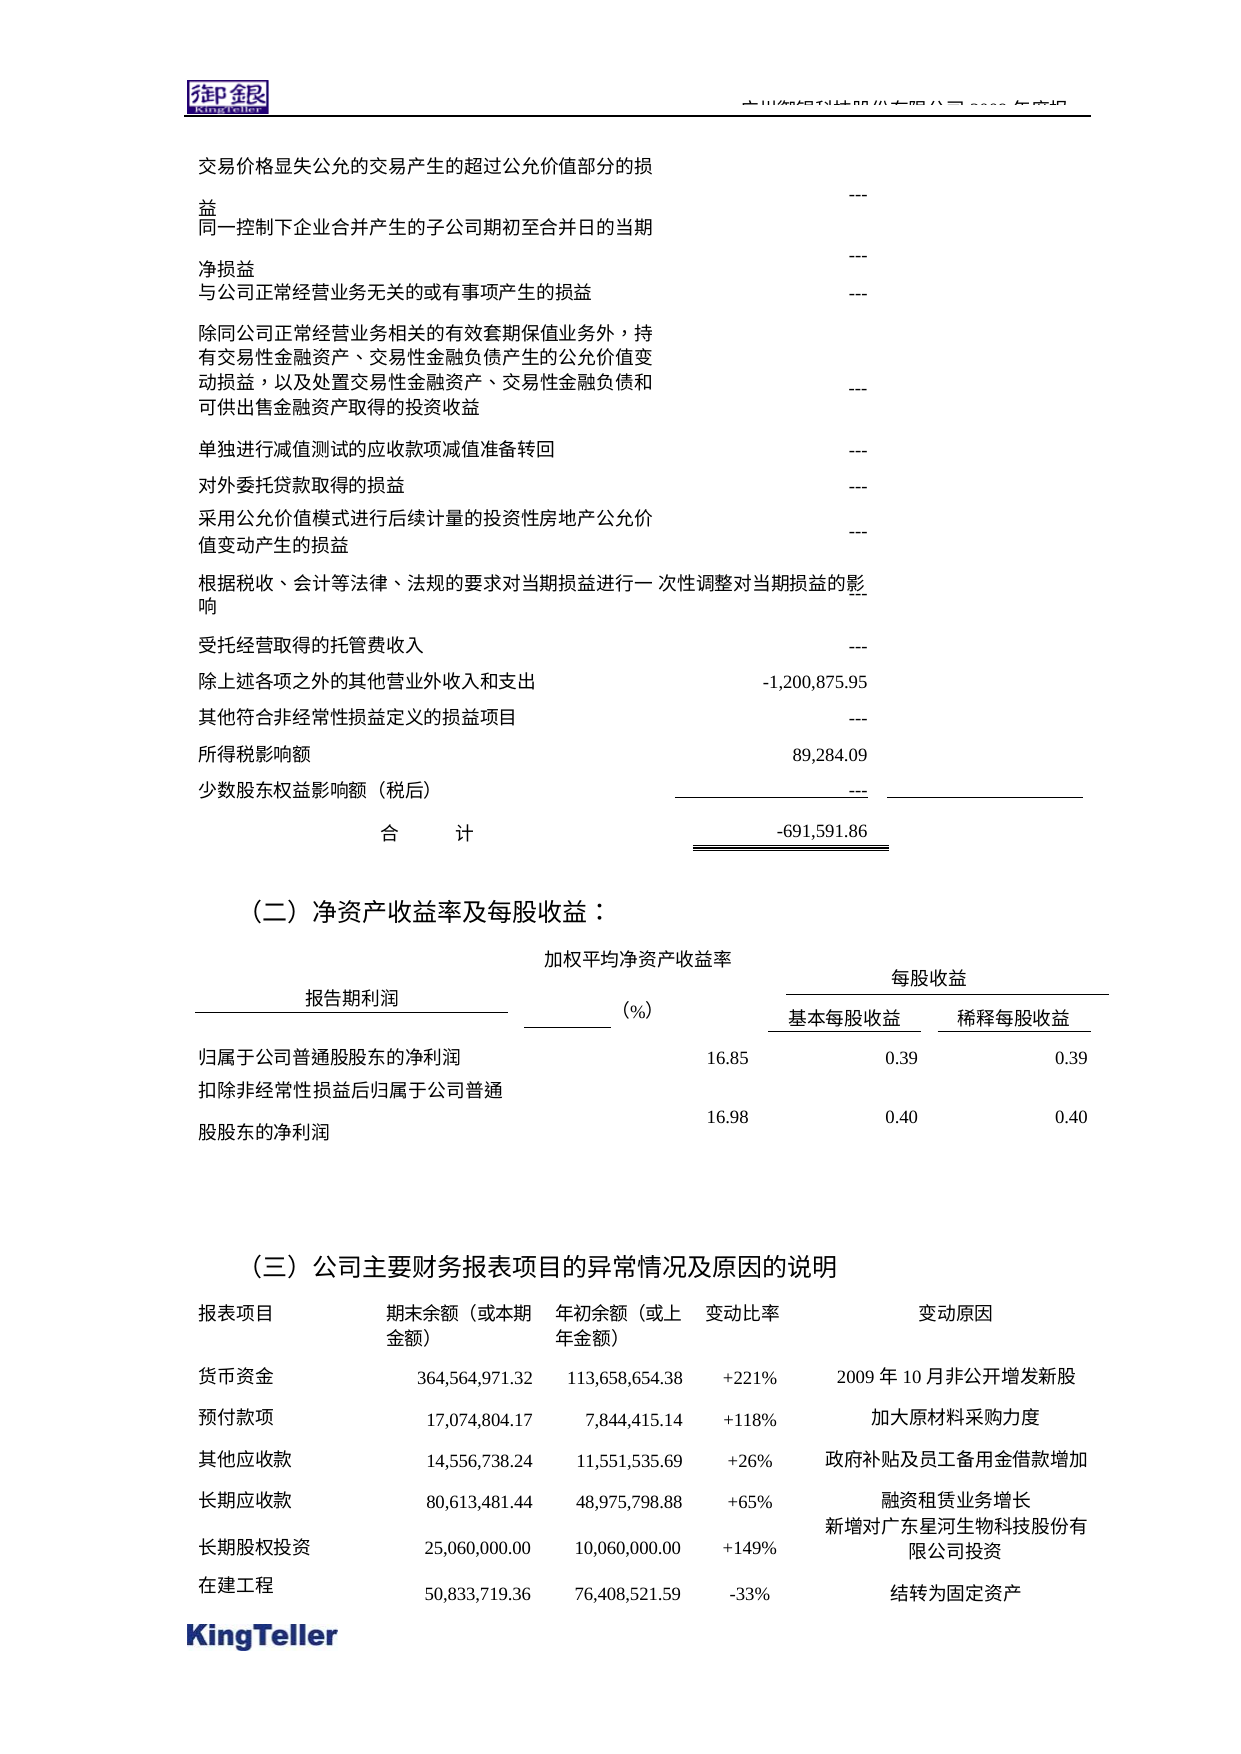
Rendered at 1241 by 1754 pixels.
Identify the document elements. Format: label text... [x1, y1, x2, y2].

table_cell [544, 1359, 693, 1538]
text 报告期利润 [305, 990, 401, 1009]
text 受托经营取得的托管费收入 --- [198, 632, 1088, 657]
text 根据税收、会计等法律、法规的要求对当期损益进行一 次性调整对当期损益的影响 --- [198, 577, 868, 619]
text 限公司投资 [909, 1538, 1103, 1564]
text 除同公司正常经营业务相关的有效套期保值业务外，持 有交易性金融资产、交易性金融负债产生的公允价值变 动损益，以及处置交易性金融资产、交易性金融负债和 可供出售金融资产取得的投资收益 [198, 320, 655, 420]
picture [187, 80, 269, 114]
text 扣除非经常性损益后归属于公司普通 [198, 1081, 1088, 1101]
text 益 --- [198, 178, 1088, 206]
text 净损益 --- [198, 239, 1088, 267]
text 采用公允价值模式进行后续计量的投资性房地产公允价 [198, 509, 1088, 529]
text 除上述各项之外的其他营业外收入和支出 -1,200,875.95 [198, 668, 1088, 694]
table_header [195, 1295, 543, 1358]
text 归属于公司普通股股东的净利润 16.85 0.39 0.39 [198, 1044, 1103, 1070]
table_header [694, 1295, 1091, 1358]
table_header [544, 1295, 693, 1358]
text 加权平均净资产收益率 [544, 952, 734, 970]
text 合 计 -691,591.86 [380, 820, 1088, 846]
text 在建工程 50,833,719.36 76,408,521.59 -33% 结转为固定资产 [198, 1572, 1088, 1606]
text （二）净资产收益率及每股收益： [237, 894, 734, 928]
text （三）公司主要财务报表项目的异常情况及原因的说明 [237, 1249, 1088, 1283]
text 少数股东权益影响额（税后） --- [198, 777, 1088, 803]
text 其他符合非经常性损益定义的损益项目 --- [198, 705, 1088, 730]
text 单独进行减值测试的应收款项减值准备转回 --- [198, 436, 1088, 462]
text 值变动产生的损益 --- [198, 529, 1088, 558]
text （%） 基本每股收益 稀释每股收益 [524, 997, 1103, 1031]
text 所得税影响额 89,284.09 [198, 741, 1088, 767]
text 交易价格显失公允的交易产生的超过公允价值部分的损 [198, 157, 1088, 178]
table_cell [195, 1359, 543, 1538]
text 与公司正常经营业务无关的或有事项产生的损益 --- [198, 279, 1088, 305]
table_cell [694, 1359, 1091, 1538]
text 同一控制下企业合并产生的子公司期初至合并日的当期 [198, 218, 1088, 239]
picture [187, 1624, 338, 1651]
text 长期股权投资 25,060,000.00 10,060,000.00 +149% [198, 1538, 778, 1558]
text 每股收益 [892, 965, 1103, 990]
text 对外委托贷款取得的损益 --- [198, 473, 1088, 498]
text 股股东的净利润 16.98 0.40 0.40 [198, 1101, 1103, 1129]
text --- [848, 377, 1103, 399]
